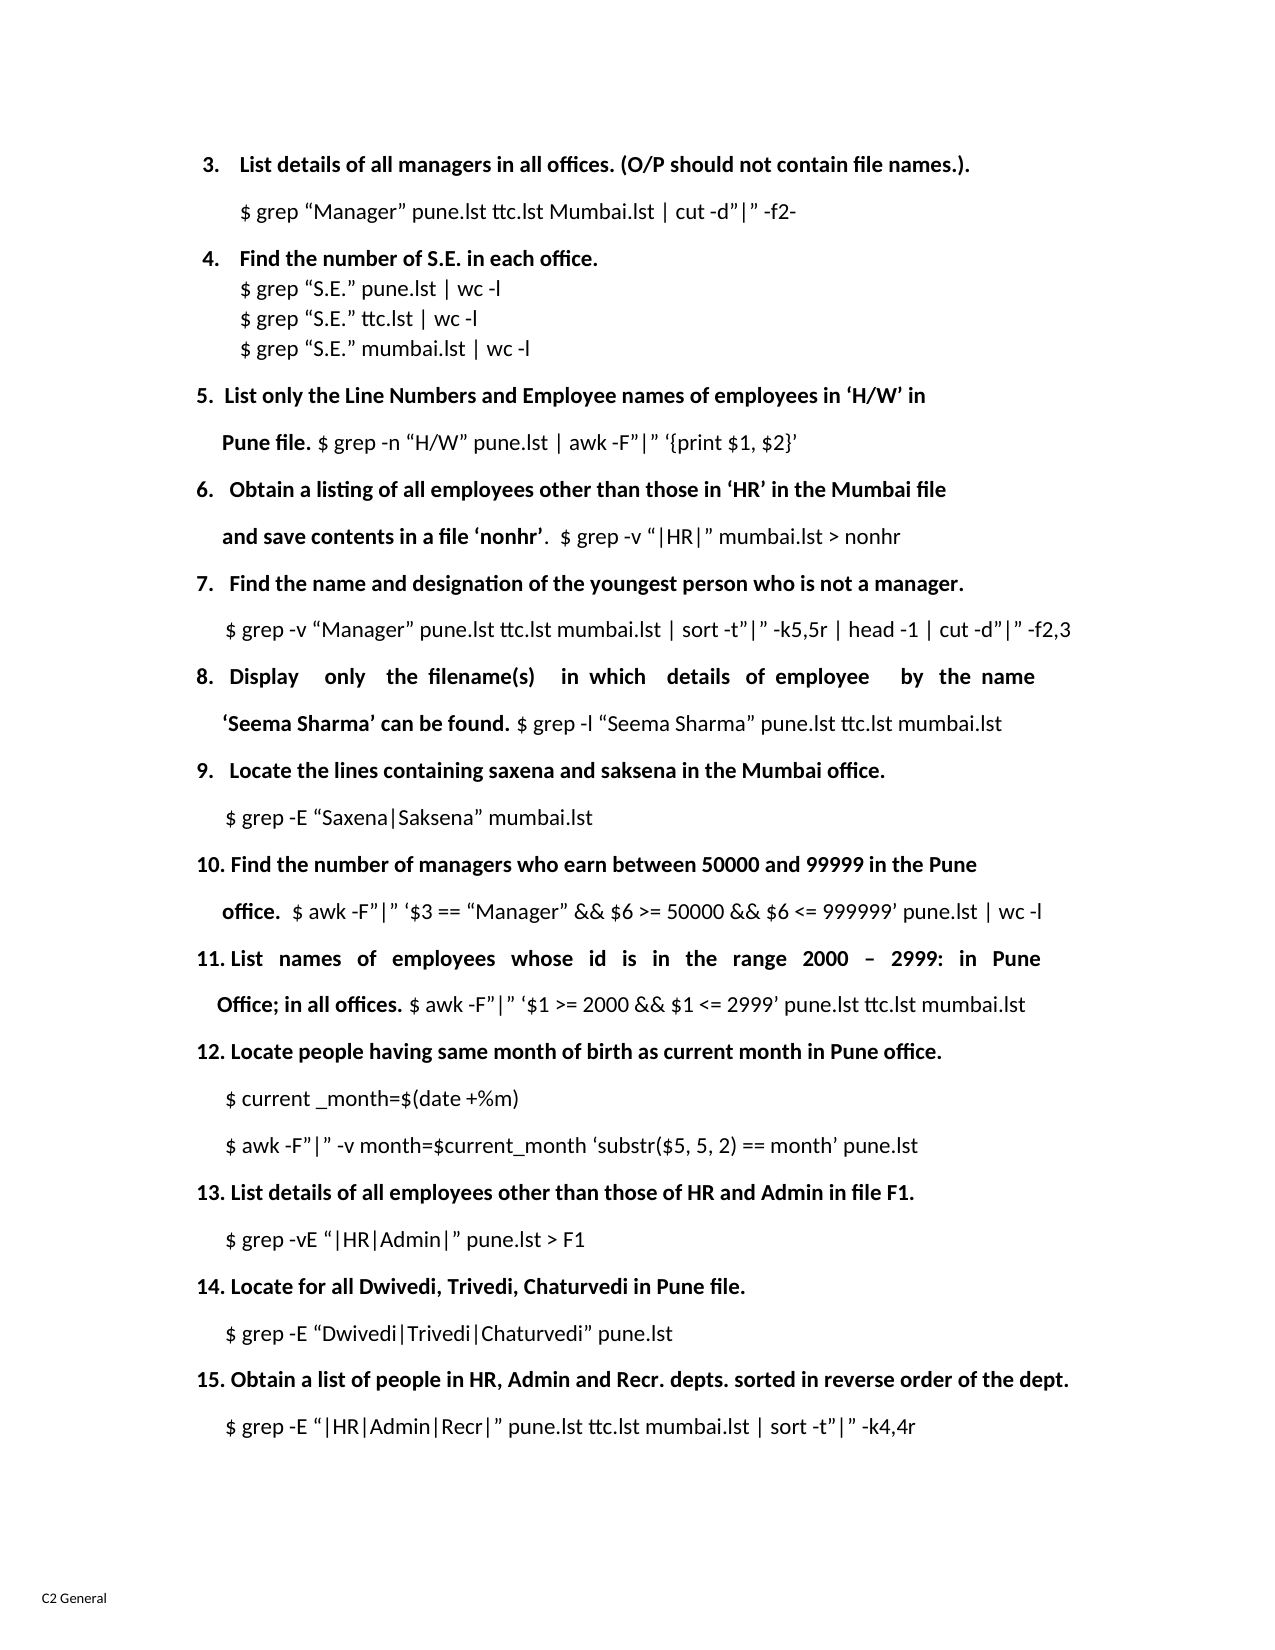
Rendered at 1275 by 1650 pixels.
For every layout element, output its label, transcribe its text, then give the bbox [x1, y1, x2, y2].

text $ grep -vE “|HR|Admin|” pune.lst > F1 [150, 1225, 1125, 1253]
text ‘Seema Sharma’ can be found. $ grep -l “Seema Sharma” pune.lst ttc.lst mumbai.lst [150, 709, 1125, 737]
text 5. List only the Line Numbers and Employee names of employees in ‘H/W’ in [150, 381, 1125, 409]
text 9. Locate the lines containing saxena and saksena in the Mumbai office. [150, 756, 1125, 784]
list $ grep “S.E.” mumbai.lst | wc -l [239, 334, 1125, 362]
list $ grep “S.E.” ttc.lst | wc -l [239, 304, 1125, 332]
text 12. Locate people having same month of birth as current month in Pune office. [150, 1037, 1125, 1066]
text Pune file. $ grep -n “H/W” pune.lst | awk -F”|” ‘{print $1, $2}’ [150, 428, 1125, 456]
list Find the number of S.E. in each office. [202, 244, 1125, 272]
text $ grep -v “Manager” pune.lst ttc.lst mumbai.lst | sort -t”|” -k5,5r | head -1 | cut -d”|” -f2,3 [150, 616, 1125, 644]
text and save contents in a file ‘nonhr’. $ grep -v “|HR|” mumbai.lst > nonhr [150, 522, 1125, 550]
text $ awk -F”|” -v month=$current_month ‘substr($5, 5, 2) == month’ pune.lst [150, 1131, 1125, 1159]
text $ grep -E “Dwivedi|Trivedi|Chaturvedi” pune.lst [150, 1319, 1125, 1347]
text 6. Obtain a listing of all employees other than those in ‘HR’ in the Mumbai file [150, 475, 1125, 503]
text 13. List details of all employees other than those of HR and Admin in file F1. [150, 1178, 1125, 1206]
text 11. List names of employees whose id is in the range 2000 – 2999: in Pune [150, 944, 1125, 972]
text $ grep -E “Saxena|Saksena” mumbai.lst [150, 803, 1125, 831]
text $ current _month=$(date +%m) [150, 1084, 1125, 1112]
list $ grep “S.E.” pune.lst | wc -l [239, 274, 1125, 302]
text 10. Find the number of managers who earn between 50000 and 99999 in the Pune [150, 850, 1125, 878]
text $ grep “Manager” pune.lst ttc.lst Mumbai.lst | cut -d”|” -f2- [239, 197, 1125, 225]
text 15. Obtain a list of people in HR, Admin and Recr. depts. sorted in reverse order of the dept. [150, 1366, 1125, 1394]
text Office; in all offices. $ awk -F”|” ‘$1 >= 2000 && $1 <= 2999’ pune.lst ttc.lst mumbai.lst [150, 991, 1125, 1019]
text 7. Find the name and designation of the youngest person who is not a manager. [150, 569, 1125, 597]
list List details of all managers in all offices. (O/P should not contain file names.). [202, 150, 1125, 178]
text office. $ awk -F”|” ‘$3 == “Manager” && $6 >= 50000 && $6 <= 999999’ pune.lst | wc -l [150, 897, 1125, 925]
text $ grep -E “|HR|Admin|Recr|” pune.lst ttc.lst mumbai.lst | sort -t”|” -k4,4r [150, 1412, 1125, 1441]
text 8. Display only the filename(s) in which details of employee by the name [150, 662, 1125, 691]
text 14. Locate for all Dwivedi, Trivedi, Chaturvedi in Pune file. [150, 1272, 1125, 1300]
